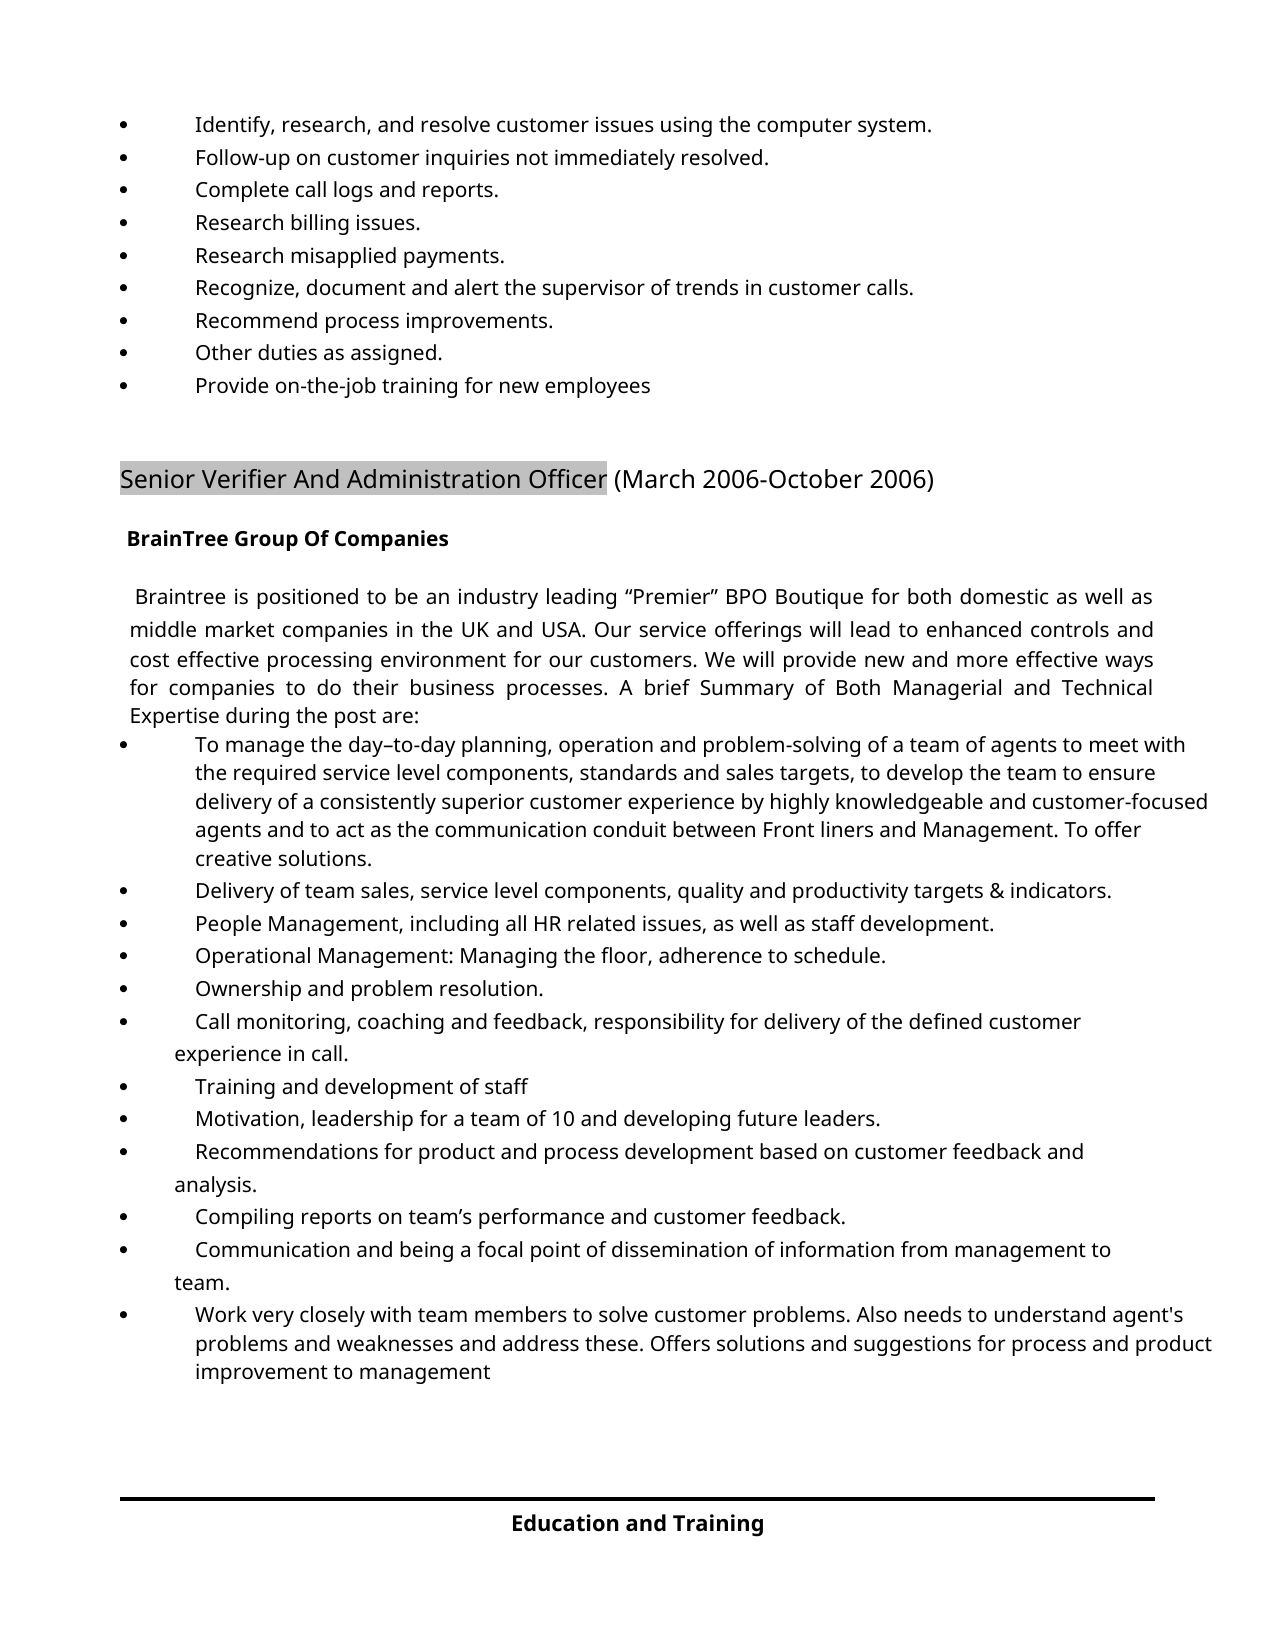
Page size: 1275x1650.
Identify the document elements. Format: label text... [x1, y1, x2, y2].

list Recommend process improvements. [120, 306, 1216, 334]
list Recommendations for product and process development based on customer feedback and [120, 1137, 1216, 1166]
list Delivery of team sales, service level components, quality and productivity targets & indicators. [120, 876, 1216, 905]
subtitle Education and Training [120, 1501, 1155, 1537]
list Ownership and problem resolution. [120, 974, 1216, 1003]
list Training and development of staff [120, 1072, 1216, 1100]
list Research billing issues. [120, 208, 1216, 237]
text BrainTree Group Of Companies [120, 524, 1155, 553]
list Identify, research, and resolve customer issues using the computer system. [120, 110, 1216, 139]
list Work very closely with team members to solve customer problems. Also needs to understand agent's problems and weaknesses and address these. Offers solutions and suggestions for process and product improvement to management [120, 1300, 1216, 1419]
list To manage the day–to-day planning, operation and problem-solving of a team of agents to meet with the required service level components, standards and sales targets, to develop the team to ensure delivery of a consistently superior customer experience by highly knowledgeable and customer-focused agents and to act as the communication conduit between Front liners and Management. To offer creative solutions. [120, 730, 1216, 872]
text Senior Verifier And Administration Officer (March 2006-October 2006) [607, 461, 1155, 495]
list Provide on-the-job training for new employees [120, 371, 1216, 399]
list Operational Management: Managing the floor, adherence to schedule. [120, 942, 1216, 970]
text Braintree is positioned to be an industry leading “Premier” BPO Boutique for both domestic as well as middle market companies in the UK and USA. Our service offerings will lead to enhanced controls and cost effective processing environment for our customers. We will provide new and more effective ways for companies to do their business processes. A brief Summary of Both Managerial and Technical Expertise during the post are: [120, 582, 1155, 730]
text analysis. [120, 1170, 1216, 1198]
text team. [120, 1268, 1216, 1296]
list People Management, including all HR related issues, as well as staff development. [120, 909, 1216, 937]
list Research misapplied payments. [120, 241, 1216, 269]
list Compiling reports on team’s performance and customer feedback. [120, 1202, 1216, 1231]
list Other duties as assigned. [120, 338, 1216, 367]
list Communication and being a focal point of dissemination of information from management to [120, 1235, 1216, 1263]
list Follow-up on customer inquiries not immediately resolved. [120, 143, 1216, 171]
list Call monitoring, coaching and feedback, responsibility for delivery of the defined customer [120, 1007, 1216, 1035]
list Motivation, leadership for a team of 10 and developing future leaders. [120, 1104, 1216, 1133]
list Recognize, document and alert the supervisor of trends in customer calls. [120, 273, 1216, 302]
list Complete call logs and reports. [120, 176, 1216, 204]
text experience in call. [120, 1039, 1216, 1068]
